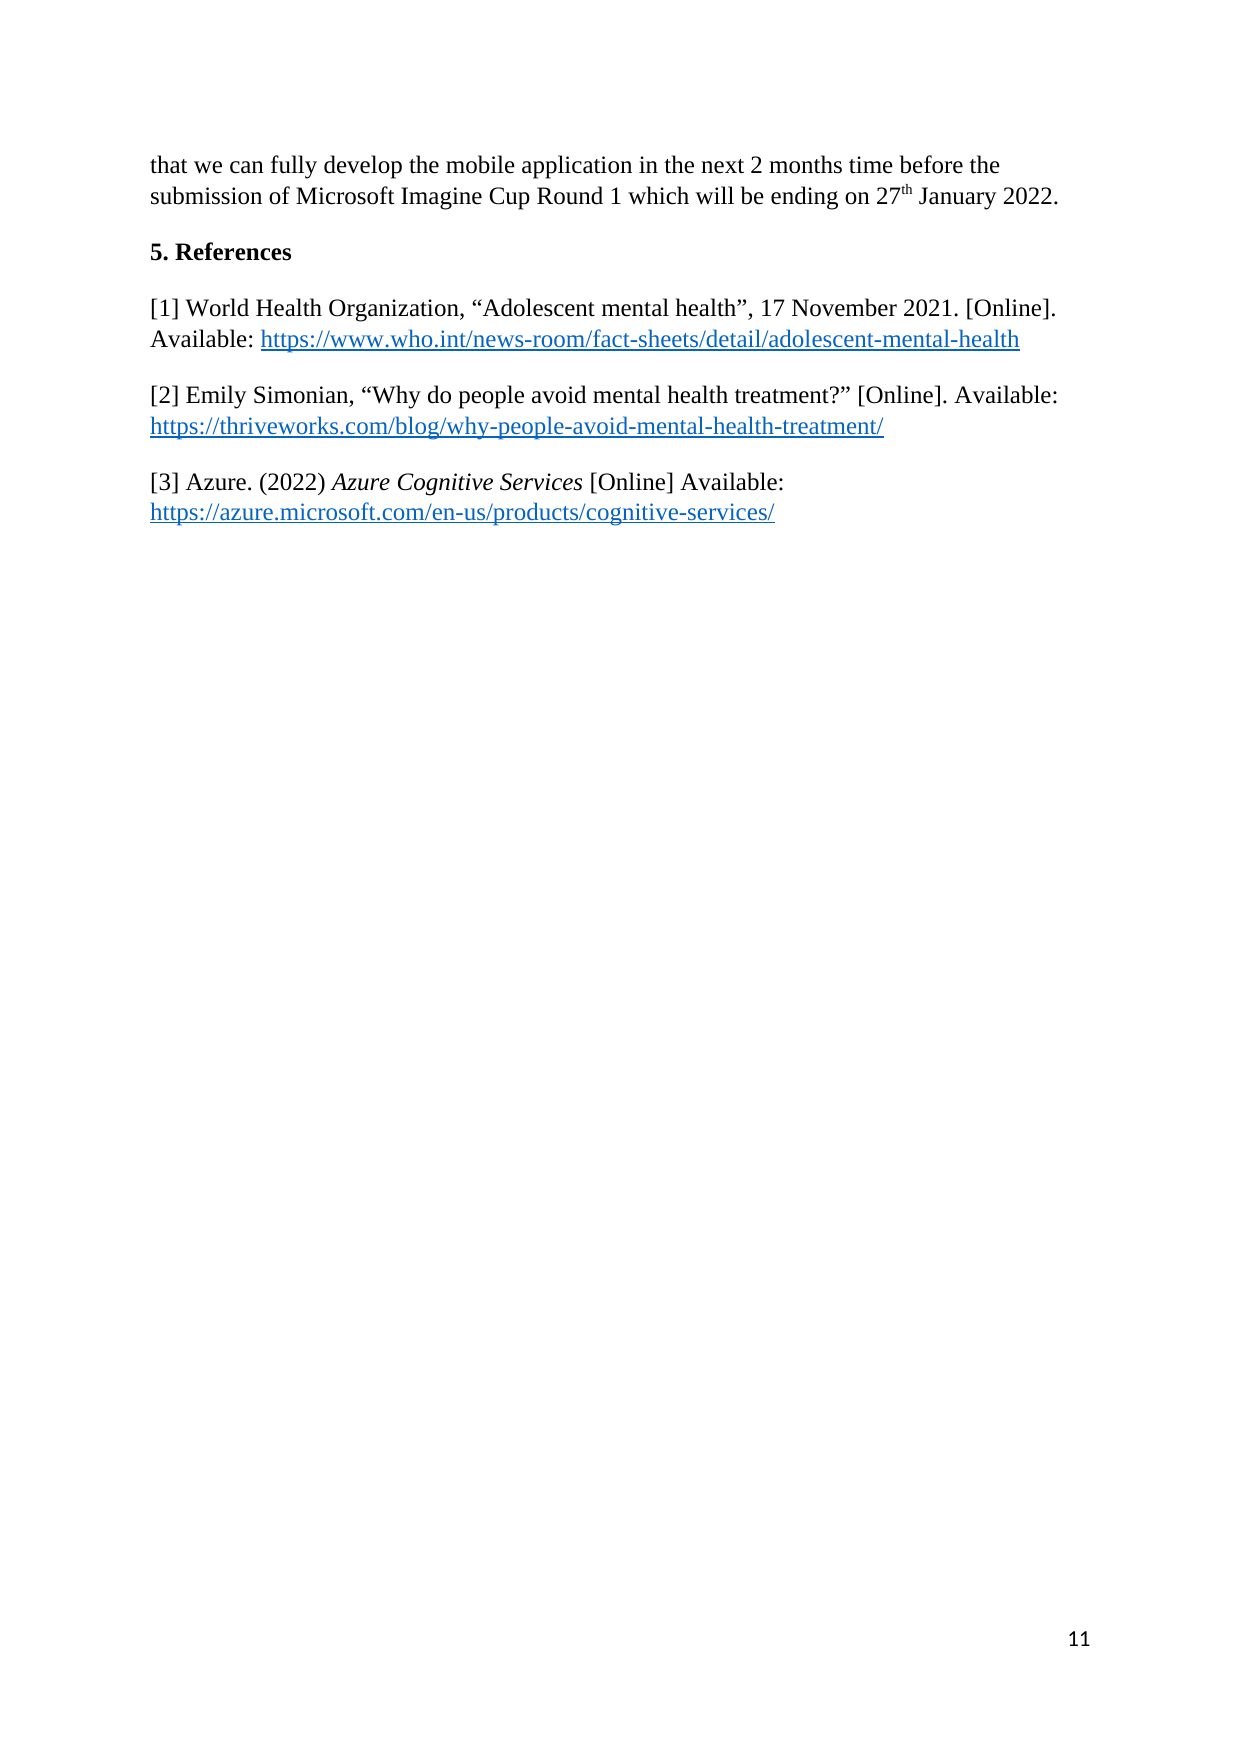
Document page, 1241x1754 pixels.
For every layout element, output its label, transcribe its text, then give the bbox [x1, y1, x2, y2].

text [2] Emily Simonian, “Why do people avoid mental health treatment?” [Online]. Available: https://thriveworks.com/blog/why-people-avoid-mental-health-treatment/ [150, 380, 1090, 440]
text 5. References [150, 237, 1090, 266]
text [3] Azure. (2022) Azure Cognitive Services [Online] Available: https://azure.microsoft.com/en-us/products/cognitive-services/ [150, 467, 1090, 526]
text [1] World Health Organization, “Adolescent mental health”, 17 November 2021. [Online]. Available: https://www.who.int/news-room/fact-sheets/detail/adolescent-mental-health [150, 293, 1090, 353]
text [150, 150, 1090, 210]
